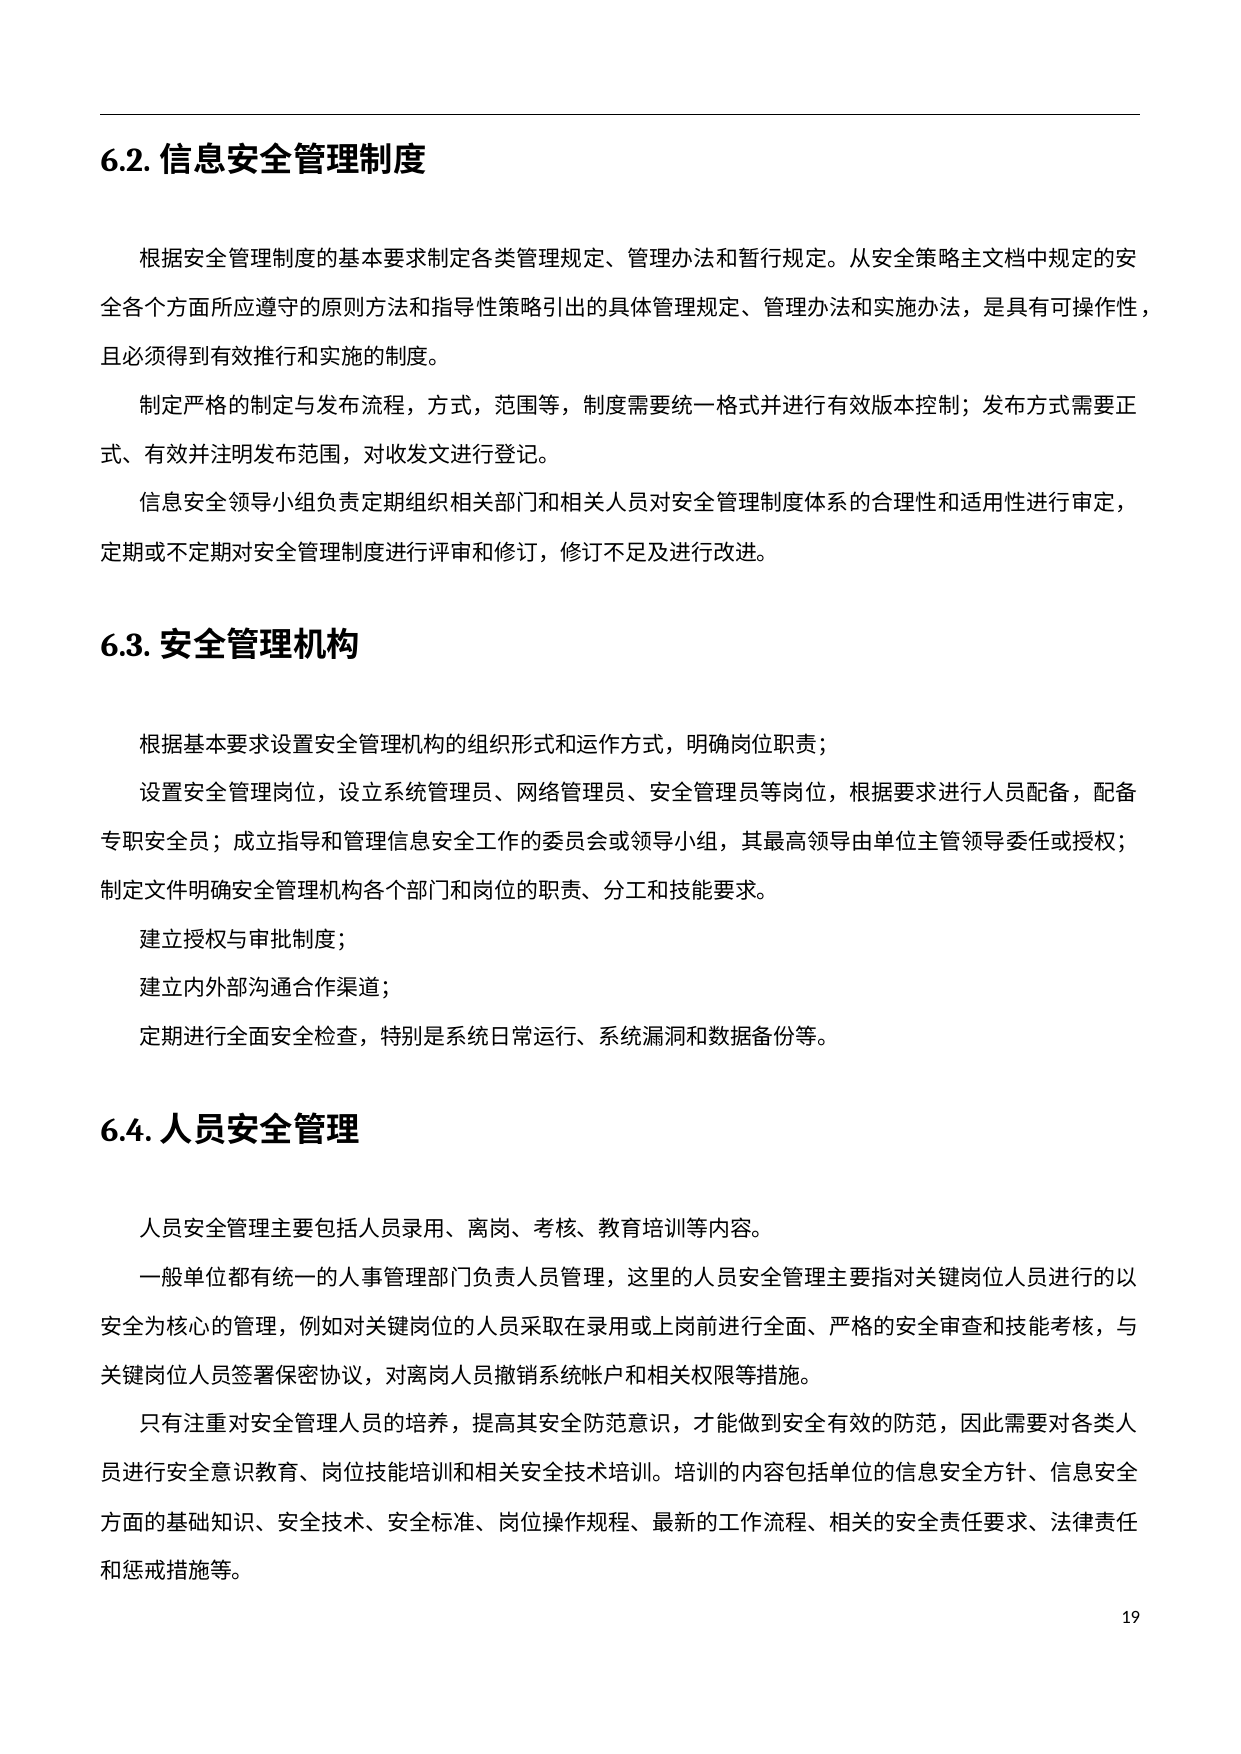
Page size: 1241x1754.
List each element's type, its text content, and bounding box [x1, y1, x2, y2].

text 人员安全管理主要包括人员录用、离岗、考核、教育培训等内容。 [100, 1211, 1140, 1243]
text 根据基本要求设置安全管理机构的组织形式和运作方式，明确岗位职责； [100, 726, 1140, 759]
text 建立内外部沟通合作渠道； [100, 970, 1140, 1003]
subtitle 安全管理机构 [100, 609, 1140, 675]
text 制定严格的制定与发布流程，方式，范围等，制度需要统一格式并进行有效版本控制；发布方式需要正式、有效并注明发布范围，对收发文进行登记。 [100, 387, 1140, 469]
text 信息安全领导小组负责定期组织相关部门和相关人员对安全管理制度体系的合理性和适用性进行审定，定期或不定期对安全管理制度进行评审和修订，修订不足及进行改进。 [100, 485, 1140, 567]
text 定期进行全面安全检查，特别是系统日常运行、系统漏洞和数据备份等。 [100, 1018, 1140, 1051]
subtitle 信息安全管理制度 [100, 124, 1140, 189]
text 只有注重对安全管理人员的培养，提高其安全防范意识，才能做到安全有效的防范，因此需要对各类人员进行安全意识教育、岗位技能培训和相关安全技术培训。培训的内容包括单位的信息安全方针、信息安全方面的基础知识、安全技术、安全标准、岗位操作规程、最新的工作流程、相关的安全责任要求、法律责任和惩戒措施等。 [100, 1406, 1140, 1586]
text 建立授权与审批制度； [100, 921, 1140, 954]
subtitle 人员安全管理 [100, 1094, 1140, 1159]
text 根据安全管理制度的基本要求制定各类管理规定、管理办法和暂行规定。从安全策略主文档中规定的安全各个方面所应遵守的原则方法和指导性策略引出的具体管理规定、管理办法和实施办法，是具有可操作性，且必须得到有效推行和实施的制度。 [100, 241, 1140, 371]
text 一般单位都有统一的人事管理部门负责人员管理，这里的人员安全管理主要指对关键岗位人员进行的以安全为核心的管理，例如对关键岗位的人员采取在录用或上岗前进行全面、严格的安全审查和技能考核，与关键岗位人员签署保密协议，对离岗人员撤销系统帐户和相关权限等措施。 [100, 1259, 1140, 1390]
text 设置安全管理岗位，设立系统管理员、网络管理员、安全管理员等岗位，根据要求进行人员配备，配备专职安全员；成立指导和管理信息安全工作的委员会或领导小组，其最高领导由单位主管领导委任或授权；制定文件明确安全管理机构各个部门和岗位的职责、分工和技能要求。 [100, 775, 1140, 906]
